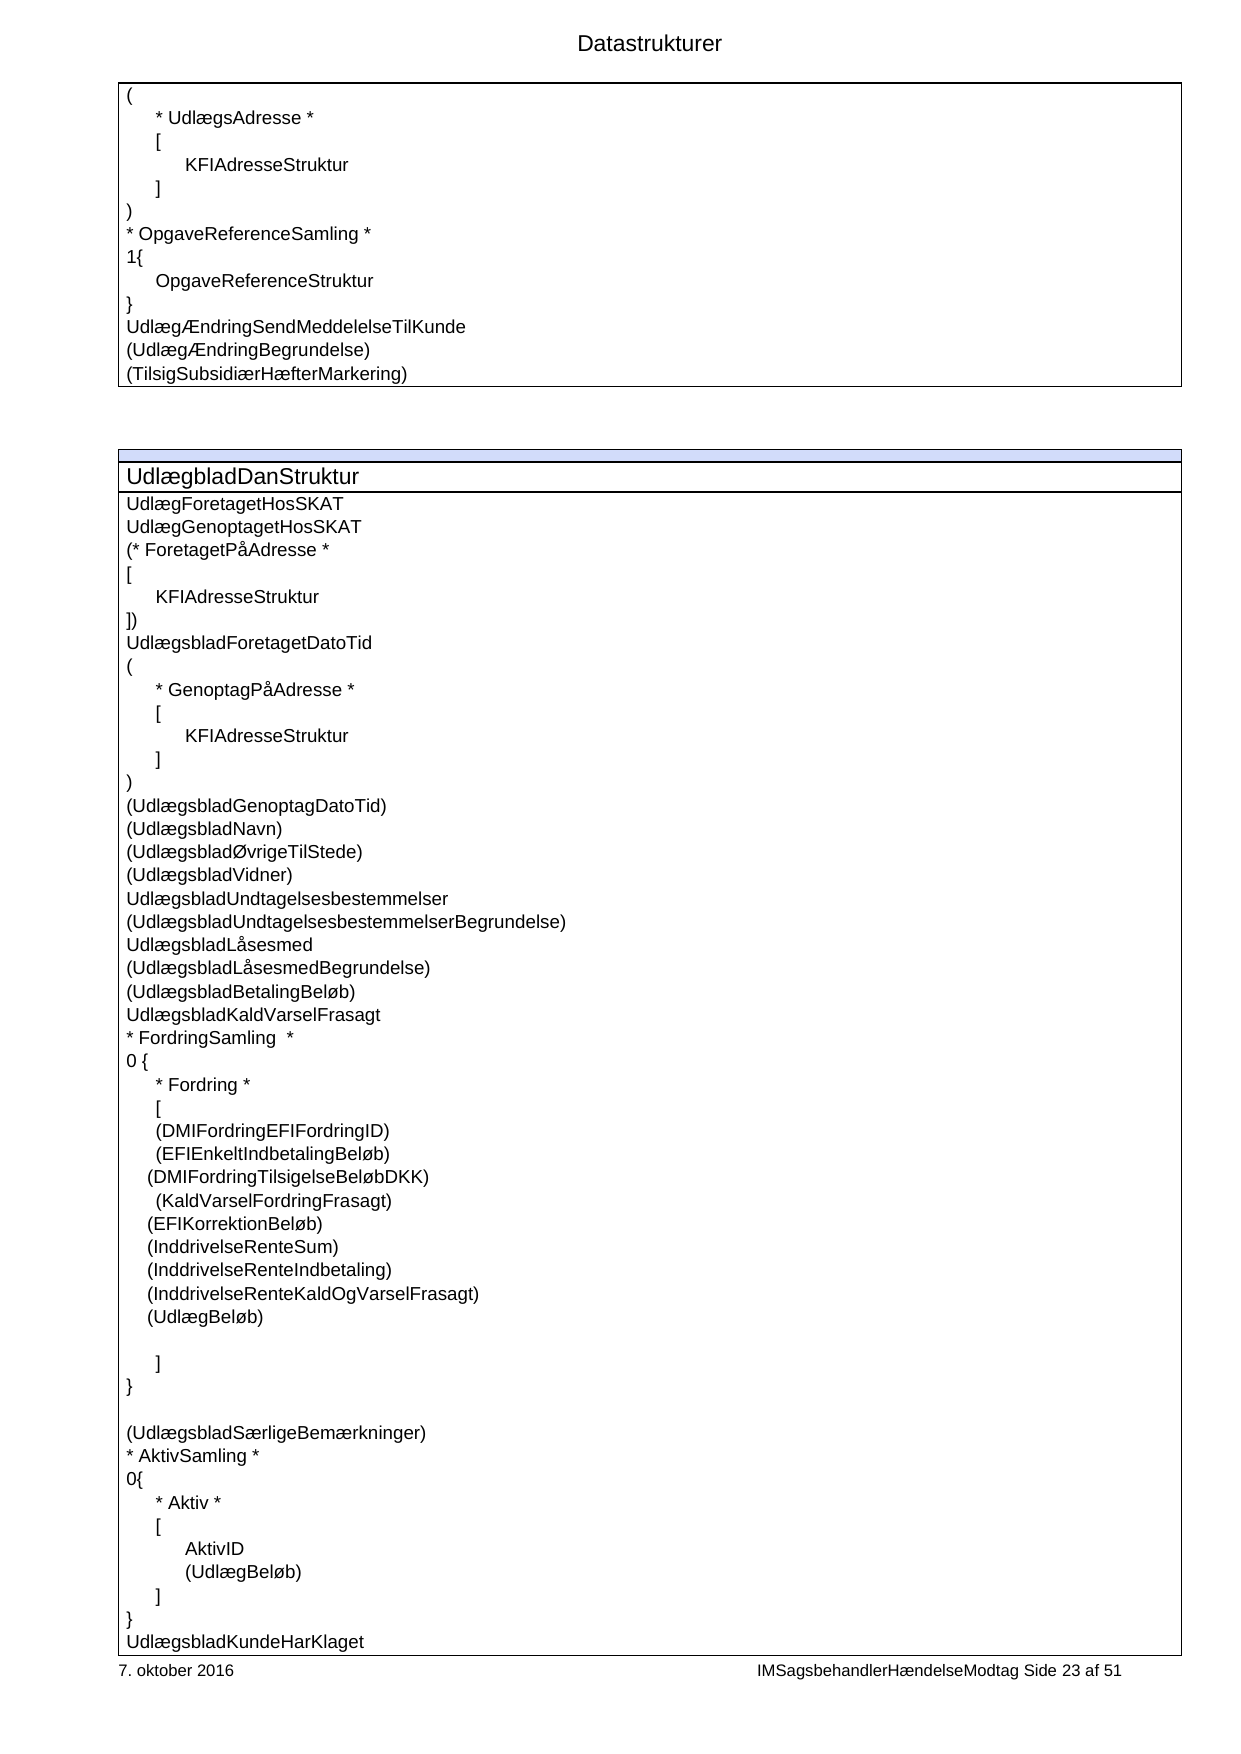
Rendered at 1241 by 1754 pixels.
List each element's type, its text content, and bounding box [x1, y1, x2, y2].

table_cell UdlægbladDanStruktur [119, 463, 1181, 491]
table_header [119, 450, 1181, 461]
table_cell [119, 493, 1181, 1654]
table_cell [119, 84, 1181, 386]
